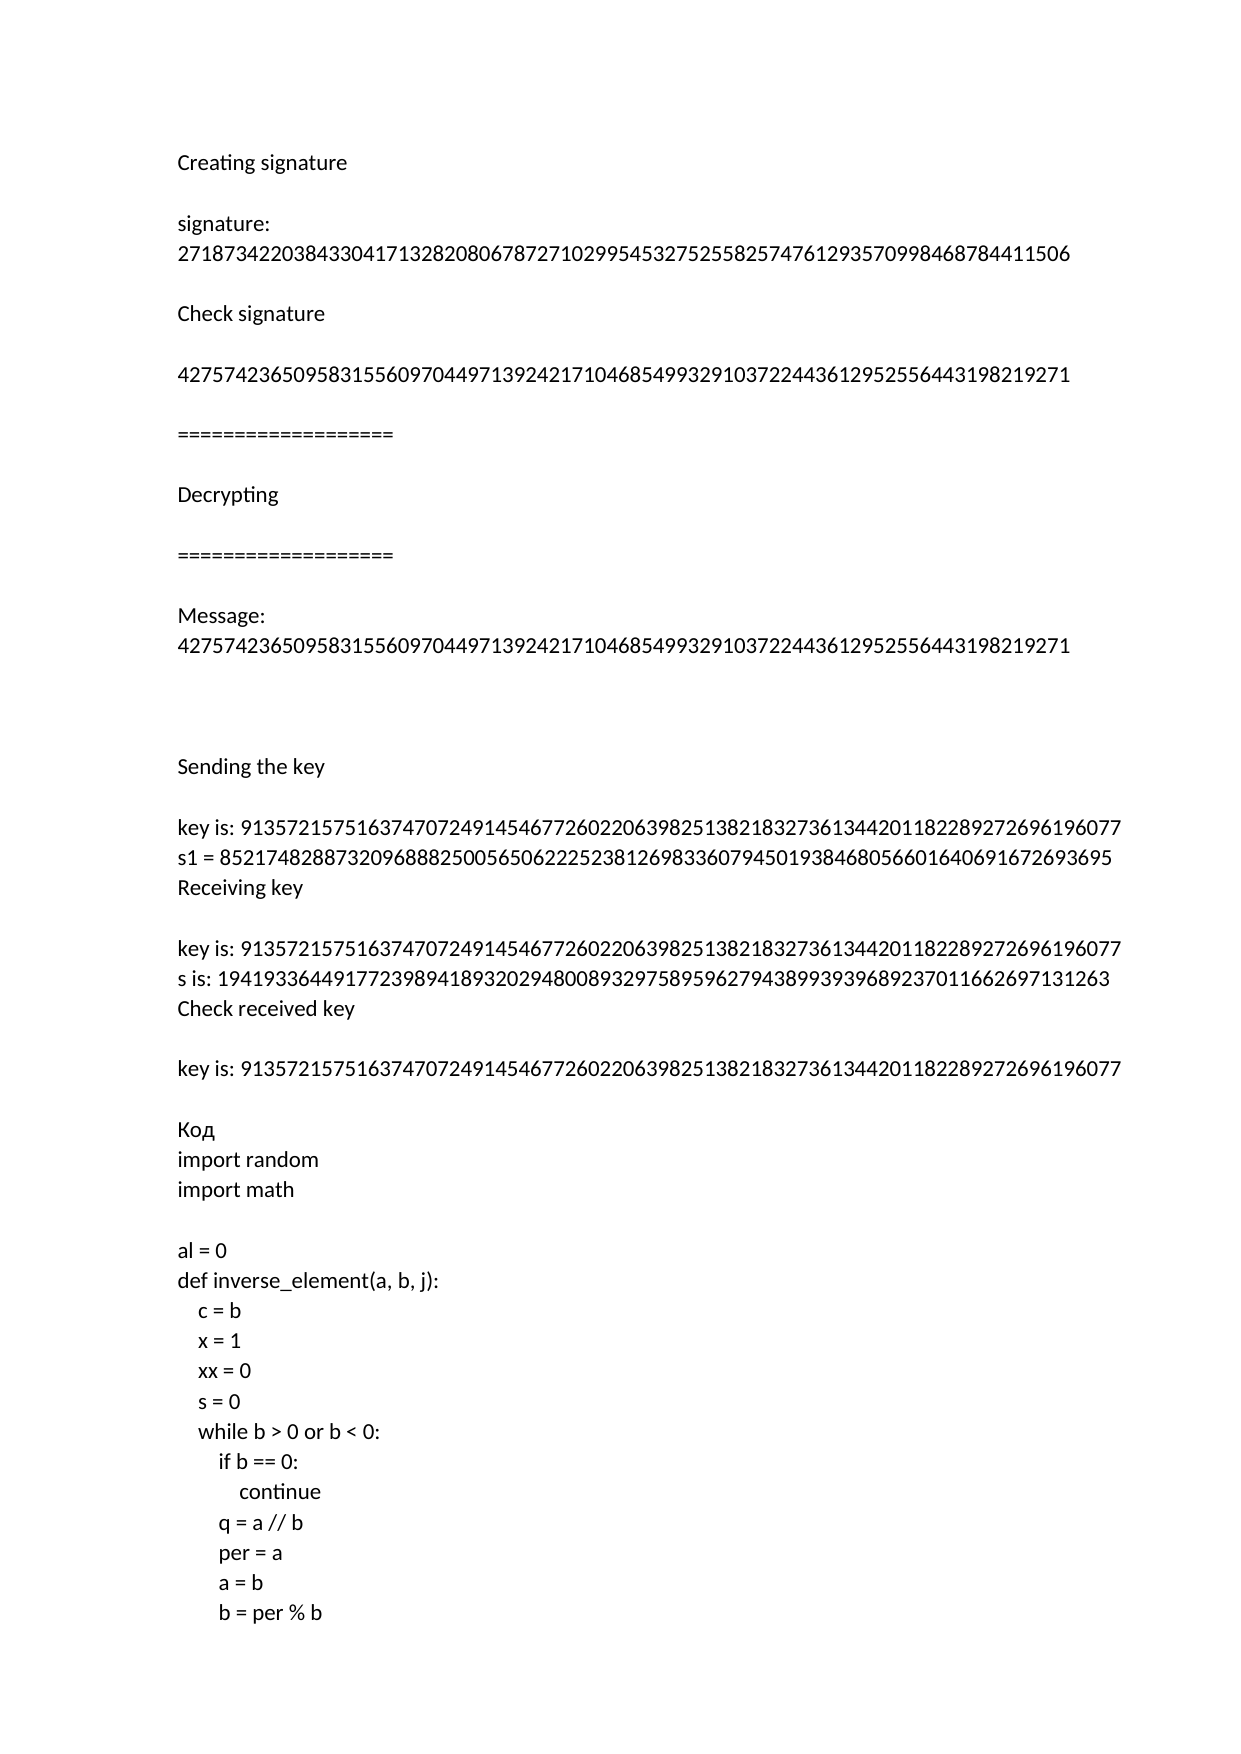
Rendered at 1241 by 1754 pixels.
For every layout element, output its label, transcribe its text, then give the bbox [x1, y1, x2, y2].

text xx = 0 [177, 1357, 1152, 1385]
text 42757423650958315560970449713924217104685499329103722443612952556443198219271 [177, 360, 1152, 388]
text s is: 19419336449177239894189320294800893297589596279438993939689237011662697131263 [177, 964, 1152, 992]
text =================== [177, 420, 1152, 448]
text Check signature [177, 299, 1152, 327]
text def inverse_element(a, b, j): [177, 1266, 1152, 1294]
text key is: 9135721575163747072491454677260220639825138218327361344201182289272696196077 [177, 934, 1152, 962]
text Creating signature [177, 148, 1152, 176]
text if b == 0: [177, 1447, 1152, 1475]
text q = a // b [177, 1508, 1152, 1536]
text while b > 0 or b < 0: [177, 1417, 1152, 1445]
text Sending the key [177, 752, 1152, 781]
text a = b [177, 1568, 1152, 1596]
text b = per % b [177, 1598, 1152, 1626]
text key is: 9135721575163747072491454677260220639825138218327361344201182289272696196077 [177, 813, 1152, 841]
text s = 0 [177, 1387, 1152, 1415]
text import random [177, 1145, 1152, 1173]
text Check received key [177, 994, 1152, 1022]
text x = 1 [177, 1326, 1152, 1354]
text signature: 27187342203843304171328208067872710299545327525582574761293570998468784411506 [177, 209, 1152, 267]
text key is: 9135721575163747072491454677260220639825138218327361344201182289272696196077 [177, 1054, 1152, 1083]
text c = b [177, 1296, 1152, 1324]
text Код [177, 1115, 1152, 1143]
text al = 0 [177, 1236, 1152, 1264]
text continue [177, 1477, 1152, 1506]
text Decrypting [177, 481, 1152, 509]
text Message: 42757423650958315560970449713924217104685499329103722443612952556443198219271 [177, 601, 1152, 660]
text per = a [177, 1538, 1152, 1566]
text Receiving key [177, 873, 1152, 901]
text s1 = 85217482887320968882500565062225238126983360794501938468056601640691672693695 [177, 843, 1152, 871]
text =================== [177, 541, 1152, 569]
text import math [177, 1175, 1152, 1203]
